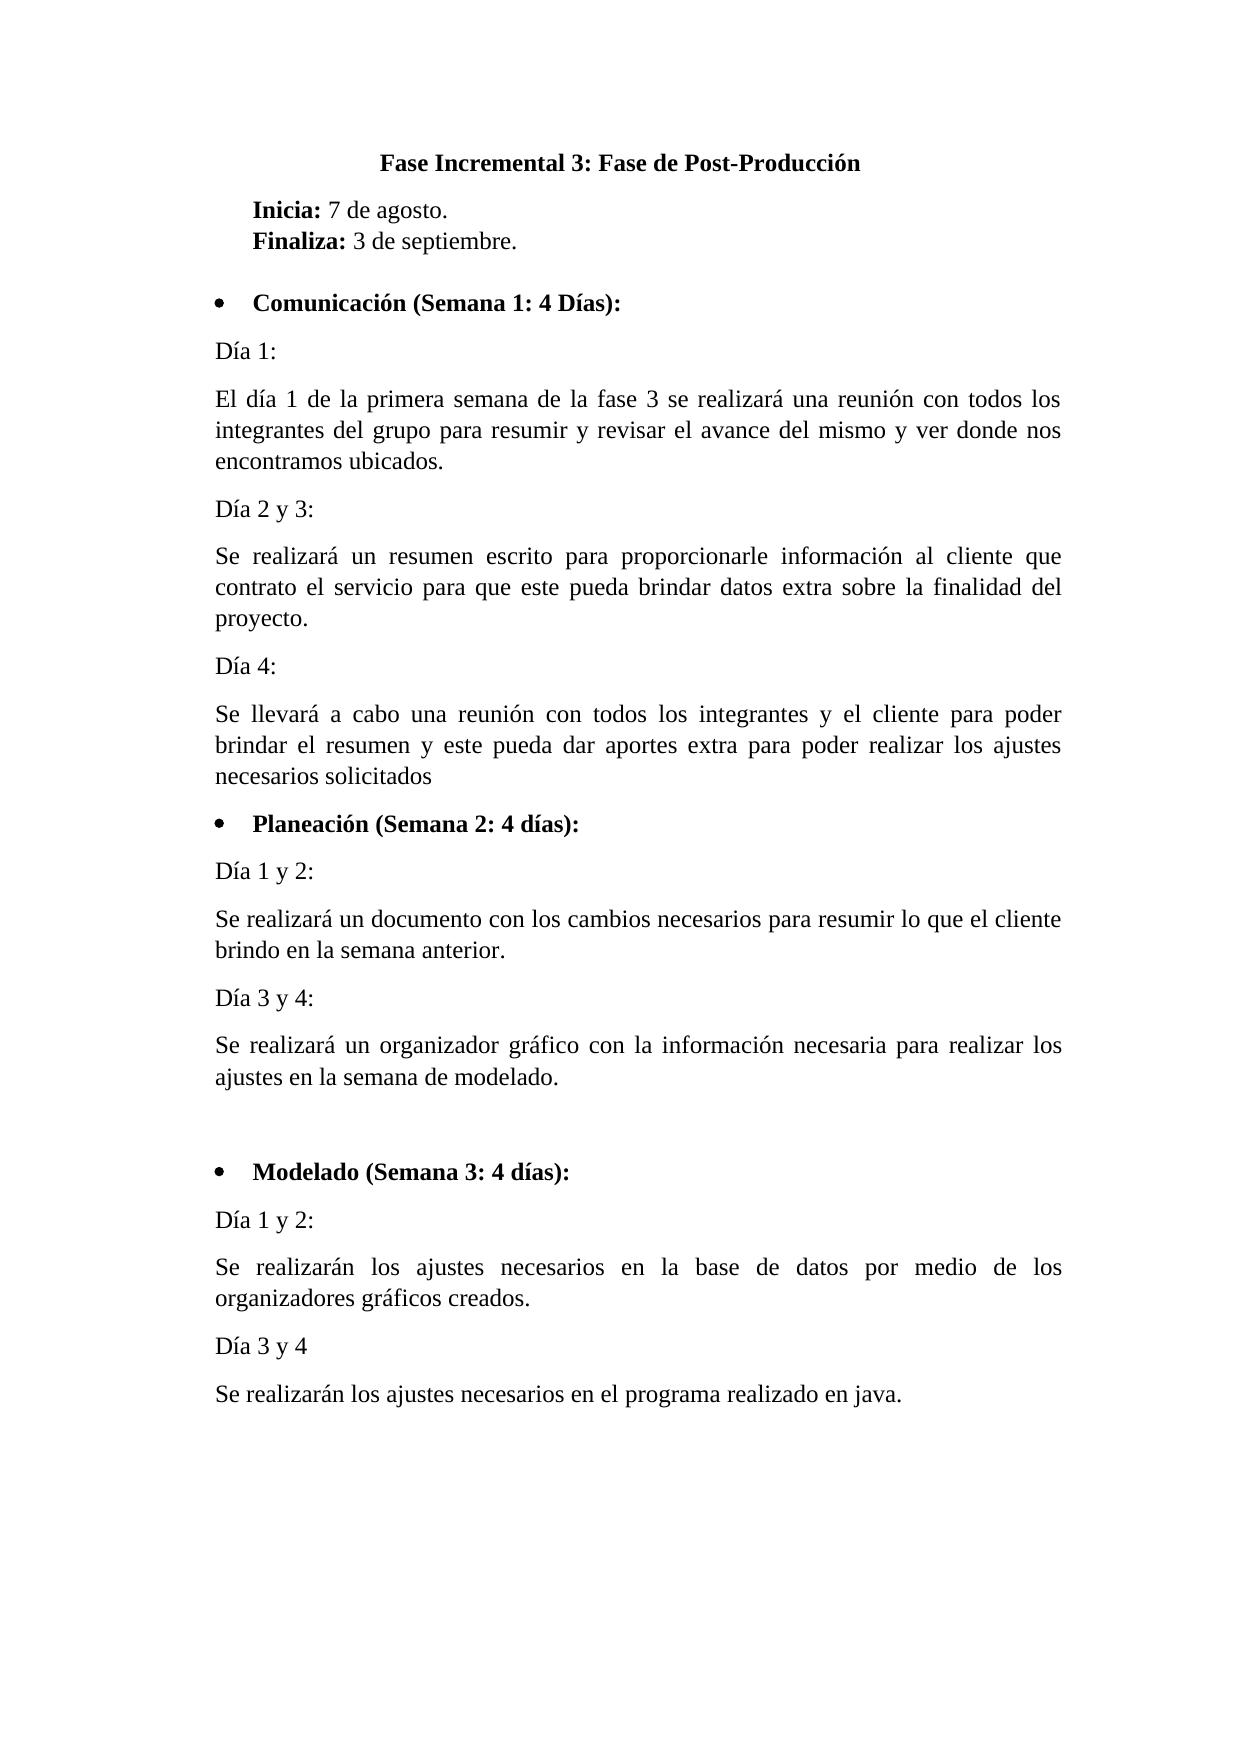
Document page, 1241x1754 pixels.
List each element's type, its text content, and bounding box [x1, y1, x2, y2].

text Se realizará un resumen escrito para proporcionarle información al cliente que contrato el servicio para que este pueda brindar datos extra sobre la finalidad del proyecto. [215, 541, 1063, 632]
list Finaliza: 3 de septiembre. [252, 226, 1063, 255]
text Se realizará un documento con los cambios necesarios para resumir lo que el cliente brindo en la semana anterior. [215, 904, 1063, 964]
list Inicia: 7 de agosto. [252, 195, 1063, 224]
list Comunicación (Semana 1: 4 Días): [215, 288, 1063, 317]
text Día 1: [215, 336, 1063, 365]
text Día 1 y 2: [215, 856, 1063, 885]
text Se realizarán los ajustes necesarios en la base de datos por medio de los organizadores gráficos creados. [215, 1252, 1063, 1312]
text Día 4: [215, 651, 1063, 680]
text Se llevará a cabo una reunión con todos los integrantes y el cliente para poder brindar el resumen y este pueda dar aportes extra para poder realizar los ajustes necesarios solicitados [215, 699, 1063, 790]
list Modelado (Semana 3: 4 días): [215, 1157, 1063, 1186]
text Día 3 y 4: [215, 983, 1063, 1012]
text Se realizará un organizador gráfico con la información necesaria para realizar los ajustes en la semana de modelado. [215, 1031, 1063, 1090]
text Fase Incremental 3: Fase de Post-Producción [177, 148, 1063, 176]
text Se realizarán los ajustes necesarios en el programa realizado en java. [215, 1379, 1063, 1408]
text Día 2 y 3: [215, 494, 1063, 522]
text Día 3 y 4 [215, 1331, 1063, 1360]
list Planeación (Semana 2: 4 días): [215, 809, 1063, 837]
text Día 1 y 2: [215, 1205, 1063, 1233]
text El día 1 de la primera semana de la fase 3 se realizará una reunión con todos los integrantes del grupo para resumir y revisar el avance del mismo y ver donde nos encontramos ubicados. [215, 384, 1063, 475]
